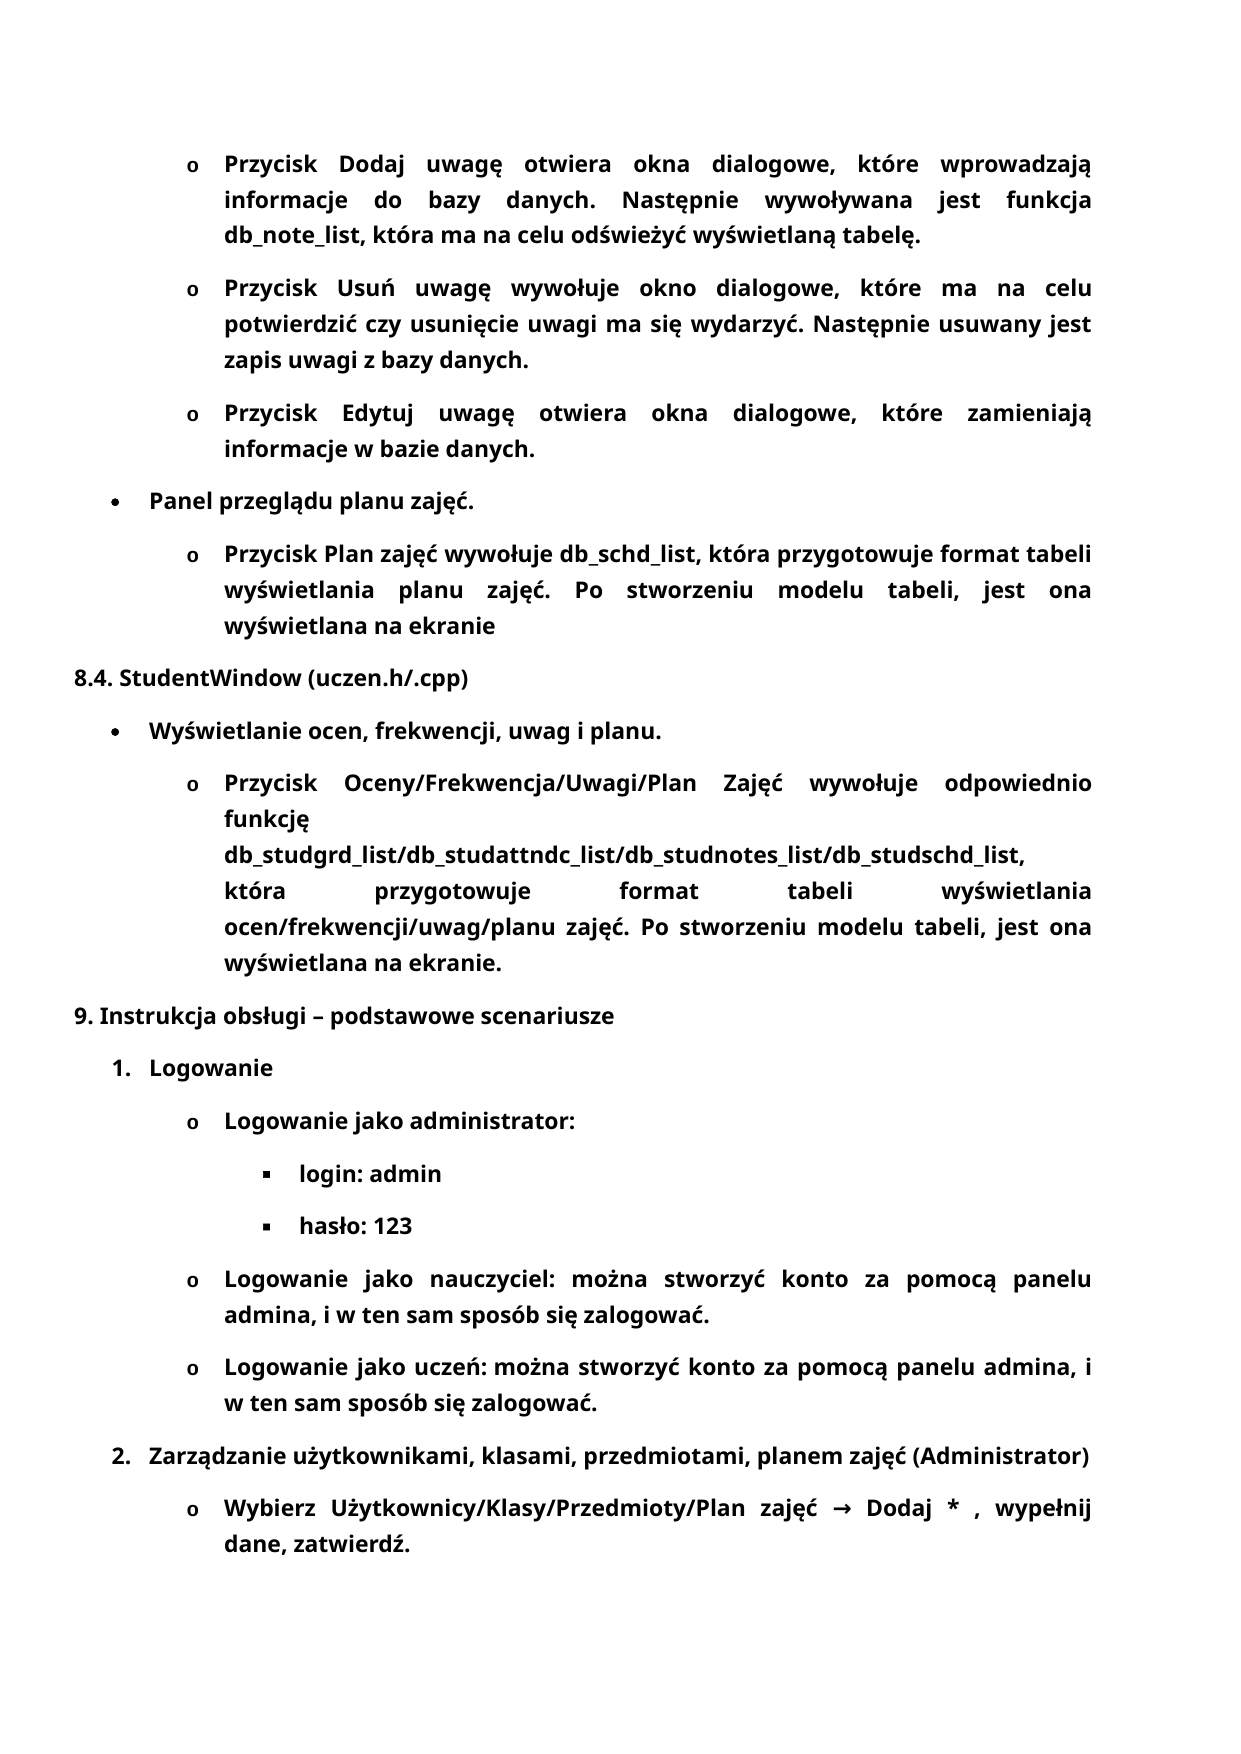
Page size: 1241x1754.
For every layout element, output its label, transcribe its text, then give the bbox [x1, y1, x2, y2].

text 9. Instrukcja obsługi – podstawowe scenariusze [74, 1000, 1093, 1031]
list Przycisk Plan zajęć wywołuje db_schd_list, która przygotowuje format tabeli wyświetlania planu zajęć. Po stworzeniu modelu tabeli, jest ona wyświetlana na ekranie [186, 538, 1093, 641]
list Przycisk Usuń uwagę wywołuje okno dialogowe, które ma na celu potwierdzić czy usunięcie uwagi ma się wydarzyć. Następnie usuwany jest zapis uwagi z bazy danych. [186, 272, 1093, 375]
list Wybierz Użytkownicy/Klasy/Przedmioty/Plan zajęć → Dodaj * , wypełnij dane, zatwierdź. [186, 1492, 1093, 1559]
list Panel przeglądu planu zajęć. [111, 485, 1093, 516]
list Logowanie jako nauczyciel: można stworzyć konto za pomocą panelu admina, i w ten sam sposób się zalogować. [186, 1263, 1093, 1330]
list Wyświetlanie ocen, frekwencji, uwag i planu. [111, 715, 1093, 746]
list Zarządzanie użytkownikami, klasami, przedmiotami, planem zajęć (Administrator) [111, 1440, 1093, 1471]
list login: admin [261, 1157, 1093, 1189]
list Przycisk Oceny/Frekwencja/Uwagi/Plan Zajęć wywołuje odpowiednio funkcję db_studgrd_list/db_studattndc_list/db_studnotes_list/db_studschd_list, która przygotowuje format tabeli wyświetlania ocen/frekwencji/uwag/planu zajęć. Po stworzeniu modelu tabeli, jest ona wyświetlana na ekranie. [186, 767, 1093, 978]
list hasło: 123 [261, 1210, 1093, 1241]
list Logowanie [111, 1052, 1093, 1083]
list Logowanie jako uczeń: można stworzyć konto za pomocą panelu admina, i w ten sam sposób się zalogować. [186, 1351, 1093, 1418]
text 8.4. StudentWindow (uczen.h/.cpp) [74, 662, 1093, 693]
list Przycisk Dodaj uwagę otwiera okna dialogowe, które wprowadzają informacje do bazy danych. Następnie wywoływana jest funkcja db_note_list, która ma na celu odświeżyć wyświetlaną tabelę. [186, 148, 1093, 251]
list Logowanie jako administrator: [186, 1105, 1093, 1136]
list Przycisk Edytuj uwagę otwiera okna dialogowe, które zamieniają informacje w bazie danych. [186, 397, 1093, 464]
